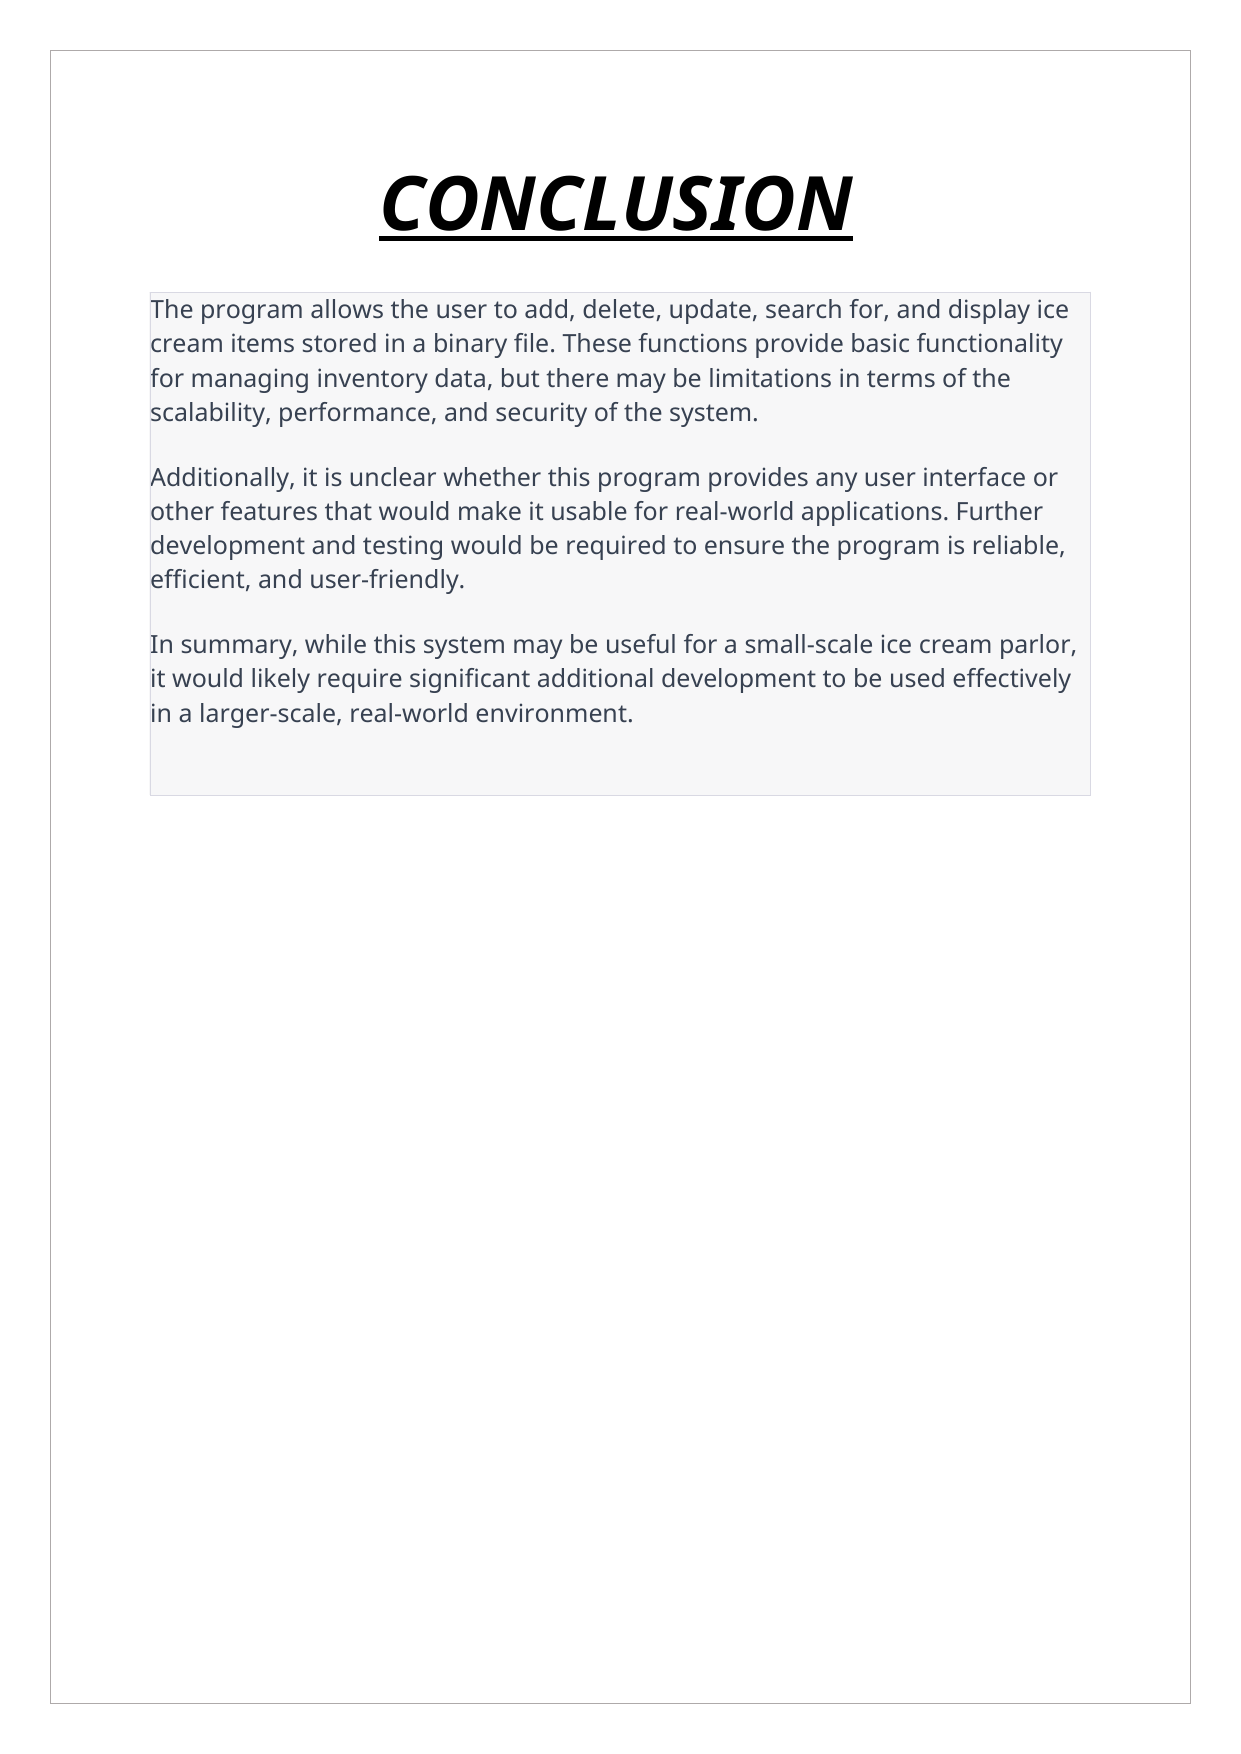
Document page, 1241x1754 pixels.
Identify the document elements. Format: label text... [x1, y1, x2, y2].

text The program allows the user to add, delete, update, search for, and display ice cream items stored in a binary file. These functions provide basic functionality for managing inventory data, but there may be limitations in terms of the scalability, performance, and security of the system. [151, 293, 1090, 428]
text In summary, while this system may be useful for a small-scale ice cream parlor, it would likely require significant additional development to be used effectively in a larger-scale, real-world environment. [634, 627, 1090, 729]
text CONCLUSION [150, 150, 1090, 252]
text Additionally, it is unclear whether this program provides any user interface or other features that would make it usable for real-world applications. Further development and testing would be required to ensure the program is reliable, efficient, and user-friendly. [151, 459, 1090, 596]
